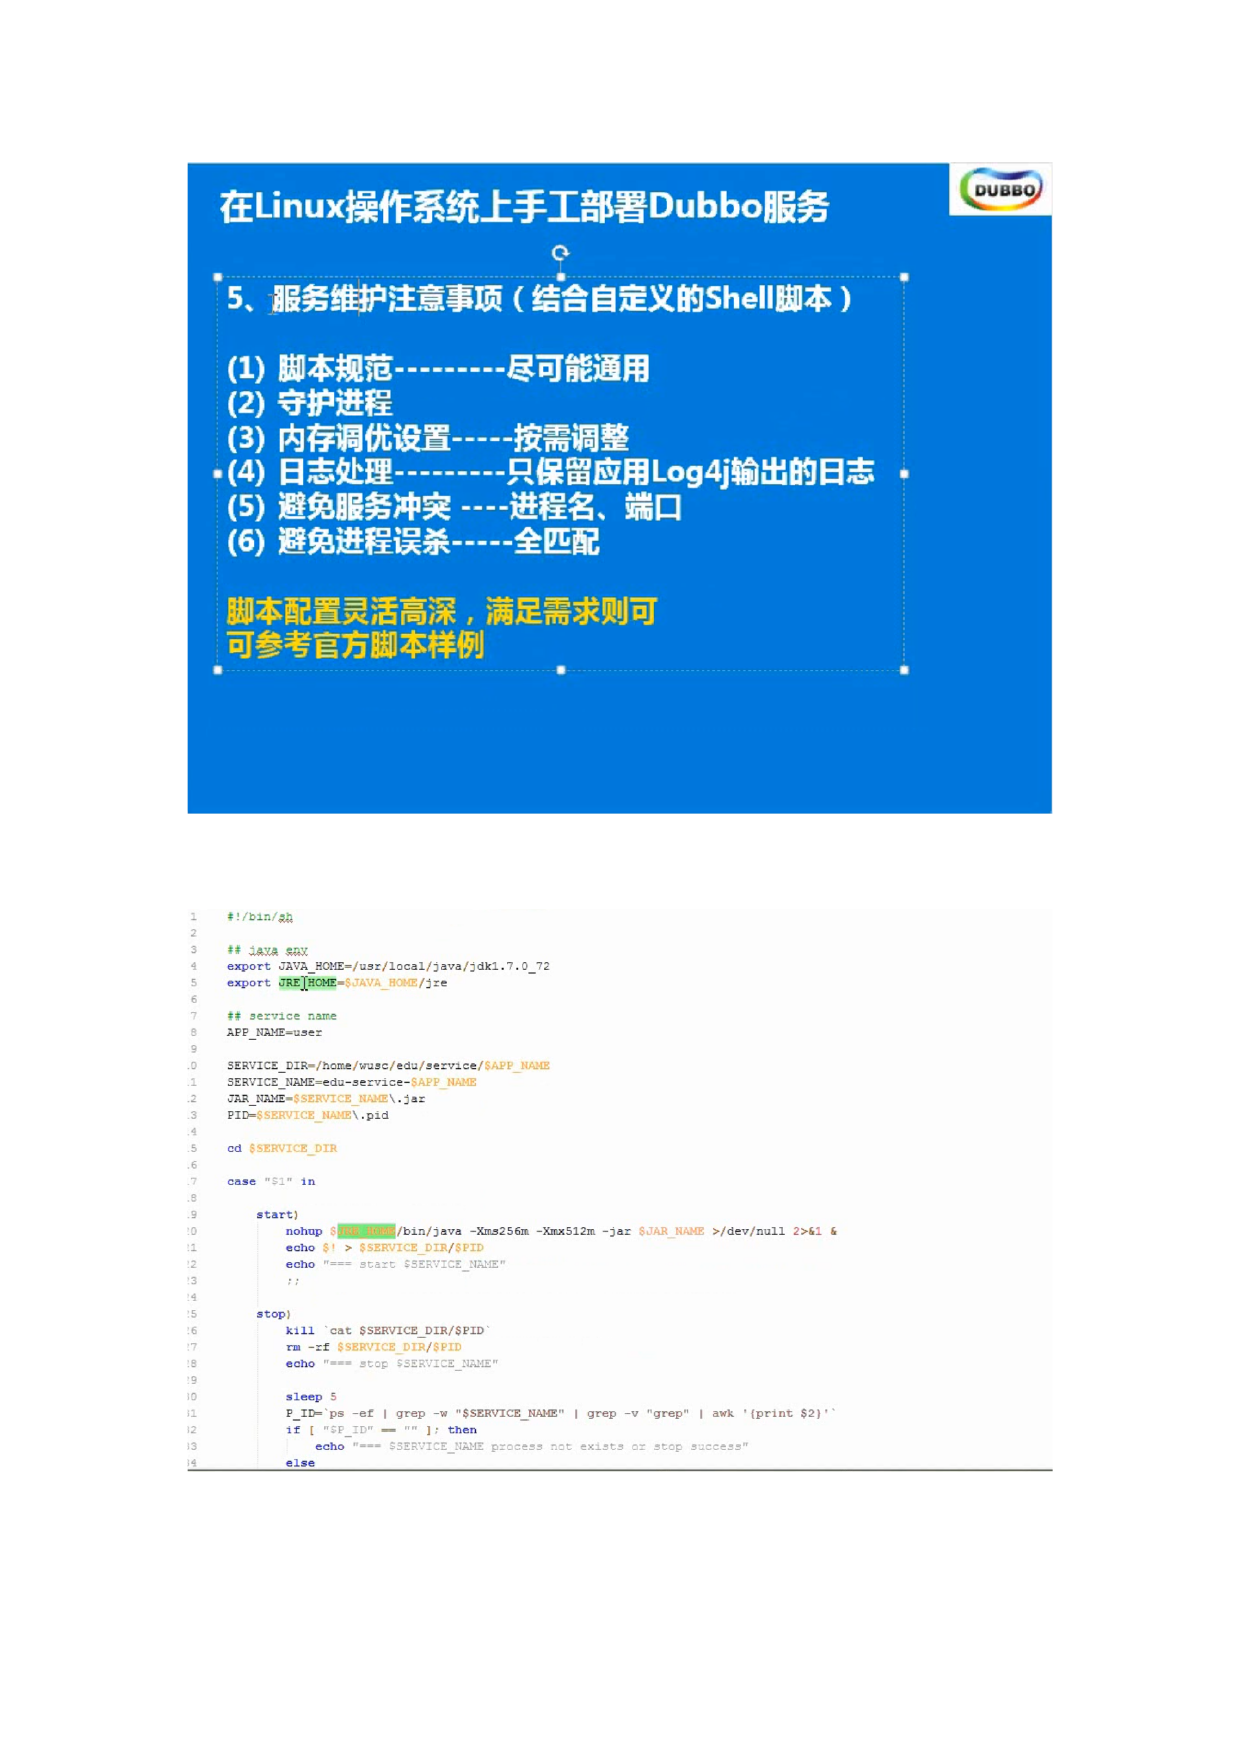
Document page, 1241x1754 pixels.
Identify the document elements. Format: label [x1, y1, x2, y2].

picture [187, 909, 1053, 1472]
picture [187, 162, 1053, 814]
